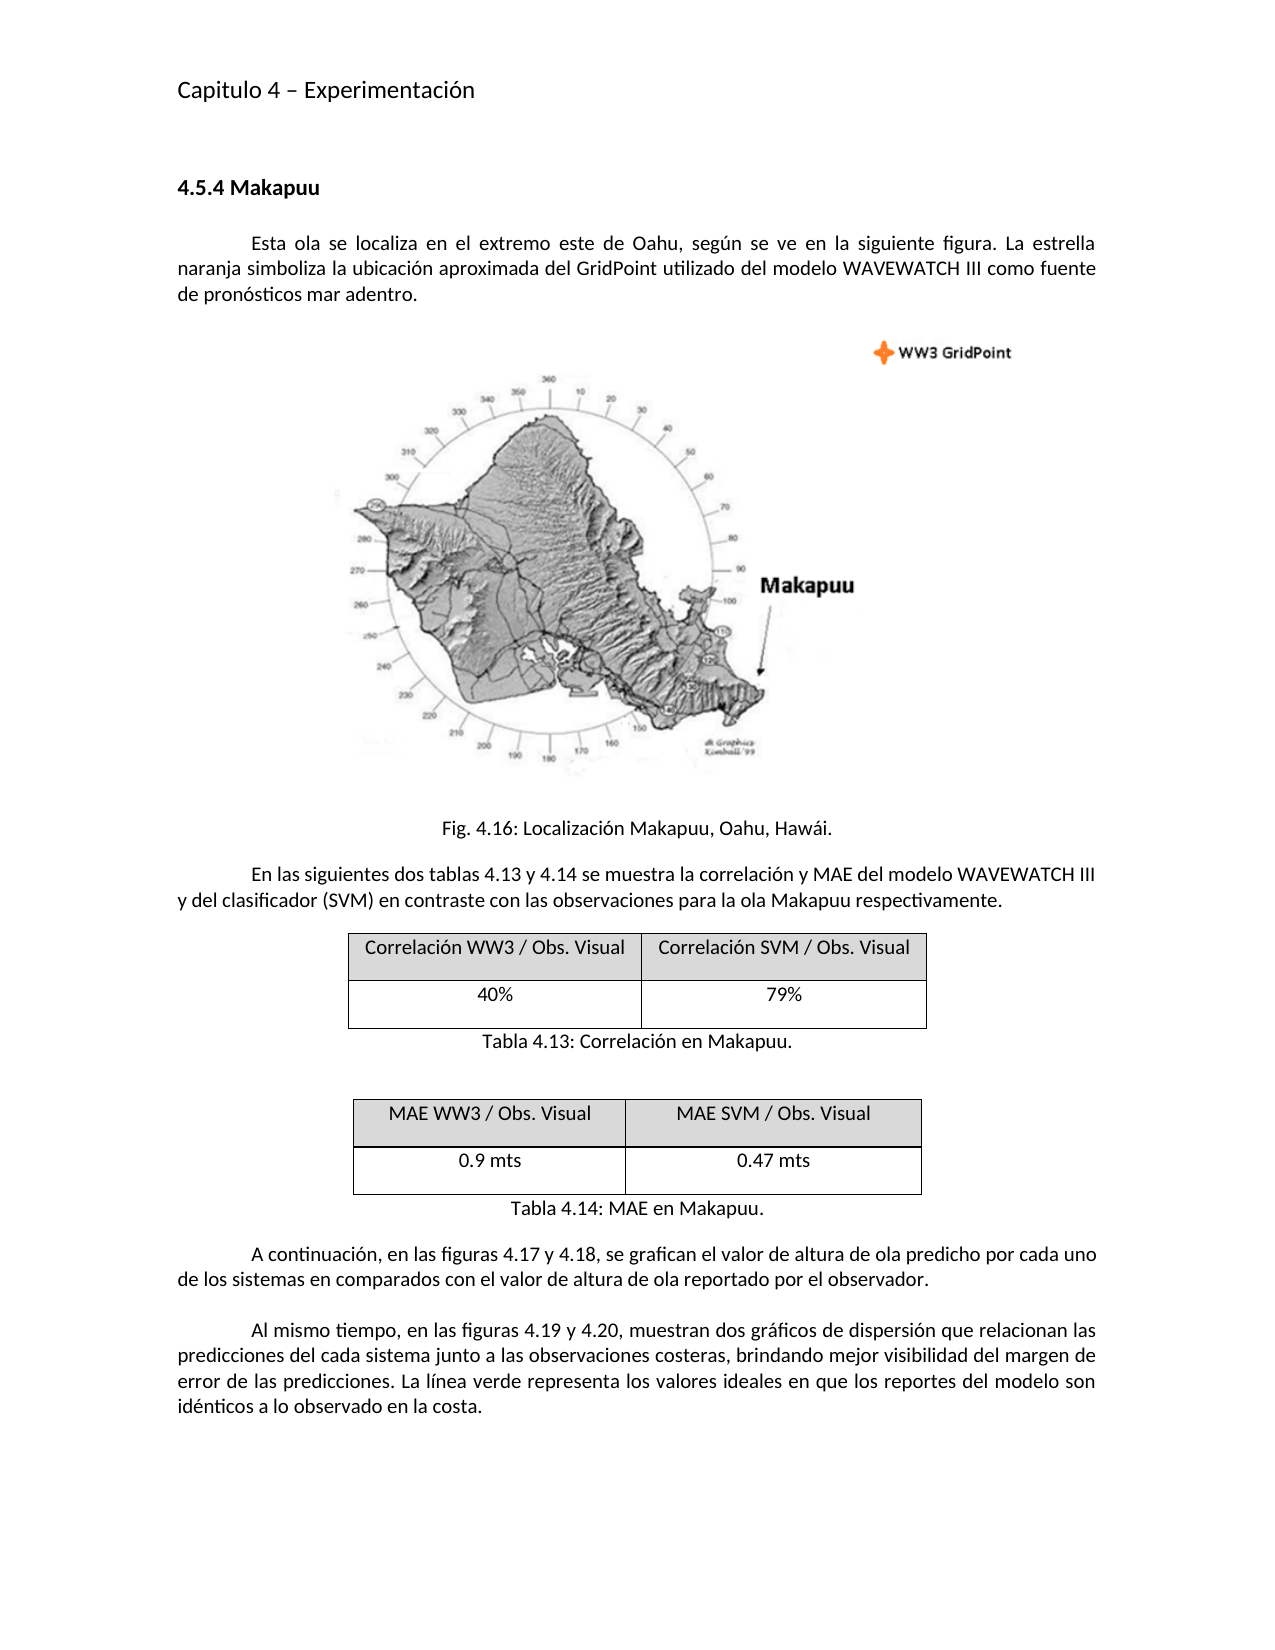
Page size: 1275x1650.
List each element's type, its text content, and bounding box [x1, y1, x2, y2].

table_header Correlación SVM / Obs. Visual [642, 934, 926, 980]
table_cell 40% [349, 981, 641, 1028]
table_cell 79% [642, 981, 926, 1028]
text Tabla 4.14: MAE en Makapuu. [177, 1195, 1098, 1220]
subtitle 4.5.4 Makapuu [177, 173, 1089, 201]
table_header MAE WW3 / Obs. Visual [354, 1100, 625, 1146]
table_cell 0.9 mts [354, 1148, 625, 1194]
text Al mismo tiempo, en las figuras 4.19 y 4.20, muestran dos gráficos de dispersión que relacionan las predicciones del cada sistema junto a las observaciones costeras, brindando mejor visibilidad del margen de error de las predicciones. La línea verde representa los valores ideales en que los reportes del modelo son idénticos a lo observado en la costa. [177, 1317, 1098, 1419]
picture [327, 327, 1022, 795]
text A continuación, en las figuras 4.17 y 4.18, se grafican el valor de altura de ola predicho por cada uno de los sistemas en comparados con el valor de altura de ola reportado por el observador. [177, 1241, 1098, 1292]
table_header MAE SVM / Obs. Visual [626, 1100, 921, 1146]
table_header Correlación WW3 / Obs. Visual [349, 934, 641, 980]
text Fig. 4.16: Localización Makapuu, Oahu, Hawái. [177, 815, 1098, 841]
text En las siguientes dos tablas 4.13 y 4.14 se muestra la correlación y MAE del modelo WAVEWATCH III y del clasificador (SVM) en contraste con las observaciones para la ola Makapuu respectivamente. [177, 861, 1098, 912]
text Tabla 4.13: Correlación en Makapuu. [177, 1029, 1098, 1054]
text Esta ola se localiza en el extremo este de Oahu, según se ve en la siguiente figura. La estrella naranja simboliza la ubicación aproximada del GridPoint utilizado del modelo WAVEWATCH III como fuente de pronósticos mar adentro. [177, 230, 1098, 306]
table_cell 0.47 mts [626, 1148, 921, 1194]
